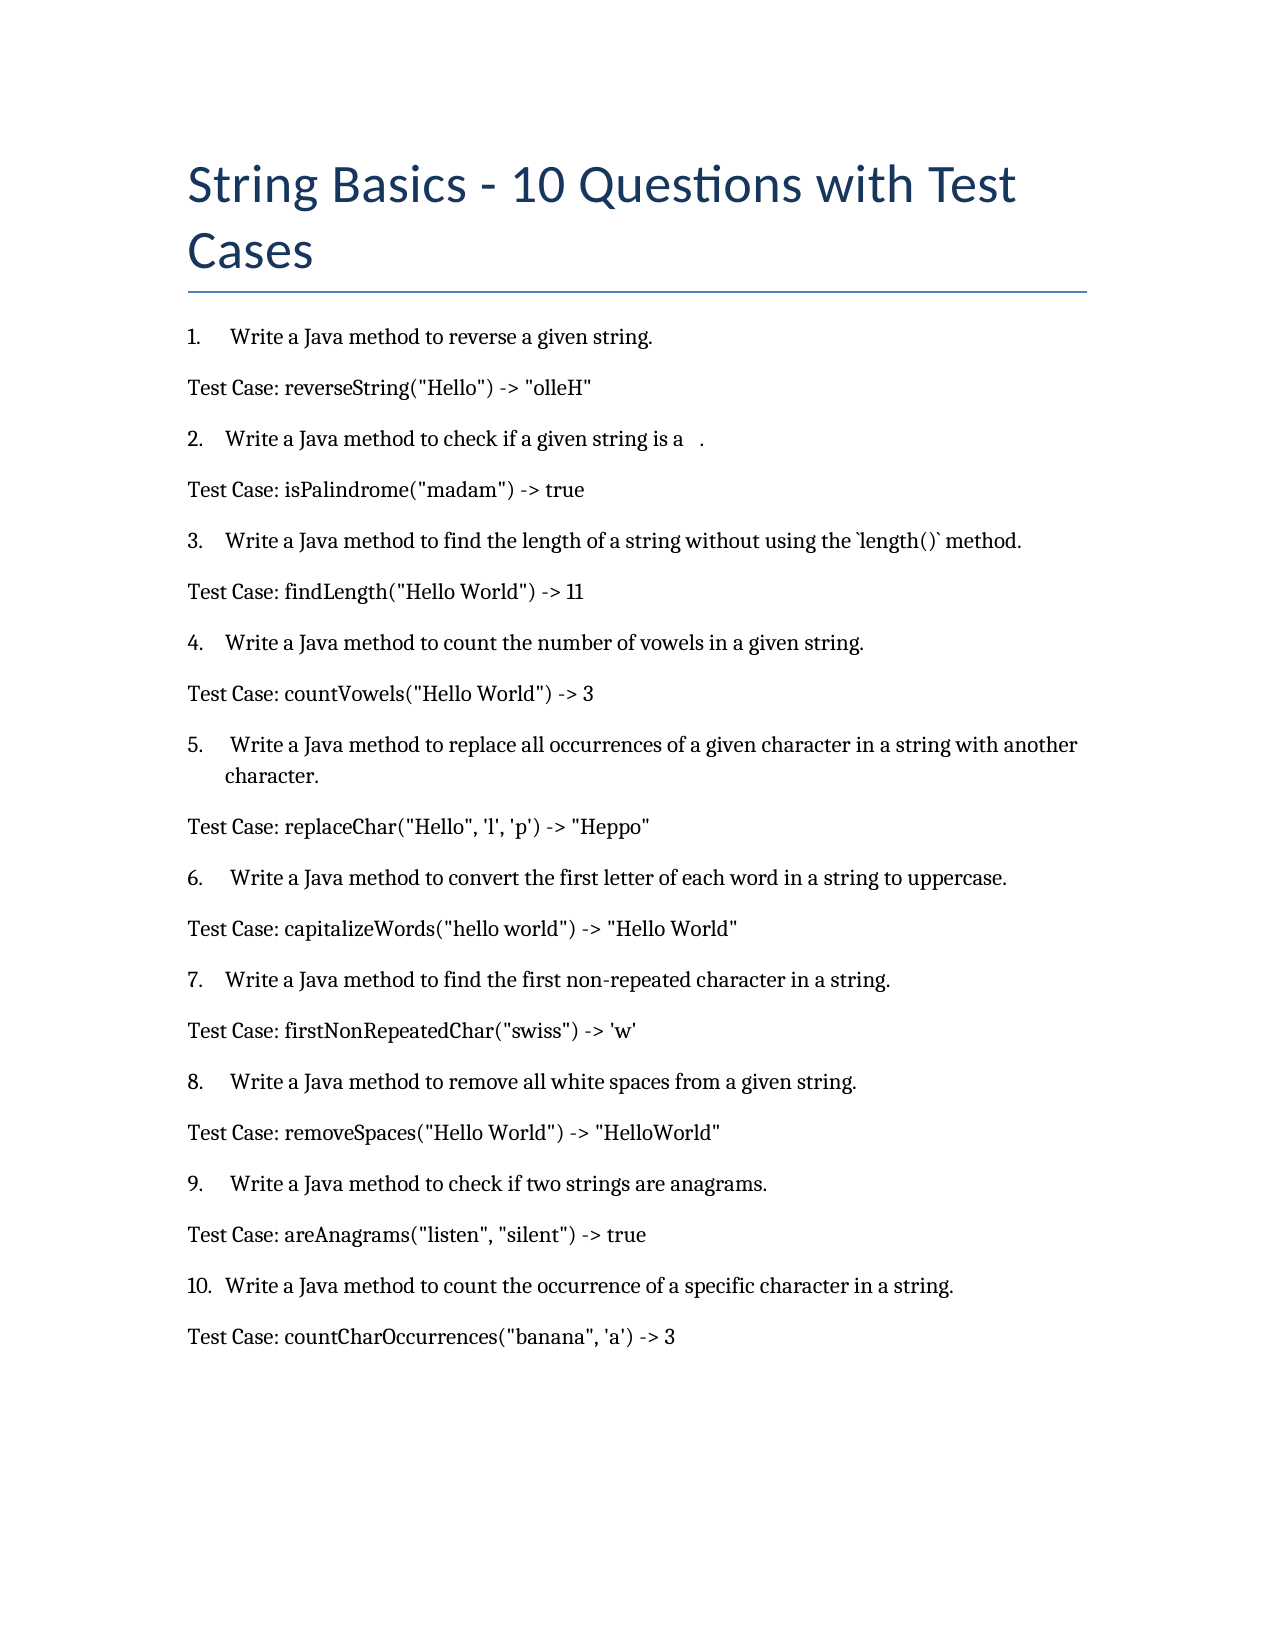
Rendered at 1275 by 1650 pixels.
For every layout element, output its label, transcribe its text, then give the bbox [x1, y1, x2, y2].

list Write a Java method to count the number of vowels in a given string. [187, 630, 1087, 657]
list Write a Java method to remove all white spaces from a given string. [187, 1069, 1087, 1095]
text Test Case: firstNonRepeatedChar("swiss") -> 'w' [187, 1018, 1087, 1044]
list Write a Java method to convert the first letter of each word in a string to uppercase. [187, 864, 1087, 891]
text Test Case: reverseString("Hello") -> "olleH" [187, 375, 1087, 401]
text Test Case: removeSpaces("Hello World") -> "HelloWorld" [187, 1120, 1087, 1146]
text Test Case: countVowels("Hello World") -> 3 [187, 681, 1087, 708]
list Write a Java method to replace all occurrences of a given character in a string with another character. [187, 732, 1087, 789]
text Test Case: capitalizeWords("hello world") -> "Hello World" [187, 916, 1087, 942]
list Write a Java method to find the length of a string without using the `length()` method. [187, 528, 1087, 554]
list Write a Java method to check if a given string is a . [187, 426, 1087, 452]
title String Basics - 10 Questions with Test Cases [187, 150, 1087, 293]
list Write a Java method to reverse a given string. [187, 324, 1087, 350]
list Write a Java method to count the occurrence of a specific character in a string. [187, 1273, 1087, 1299]
text Test Case: areAnagrams("listen", "silent") -> true [187, 1222, 1087, 1248]
text Test Case: replaceChar("Hello", 'l', 'p') -> "Heppo" [187, 813, 1087, 840]
list Write a Java method to find the first non-repeated character in a string. [187, 967, 1087, 993]
text Test Case: countCharOccurrences("banana", 'a') -> 3 [187, 1324, 1087, 1350]
text Test Case: isPalindrome("madam") -> true [187, 477, 1087, 503]
text Test Case: findLength("Hello World") -> 11 [187, 579, 1087, 606]
list Write a Java method to check if two strings are anagrams. [187, 1171, 1087, 1197]
